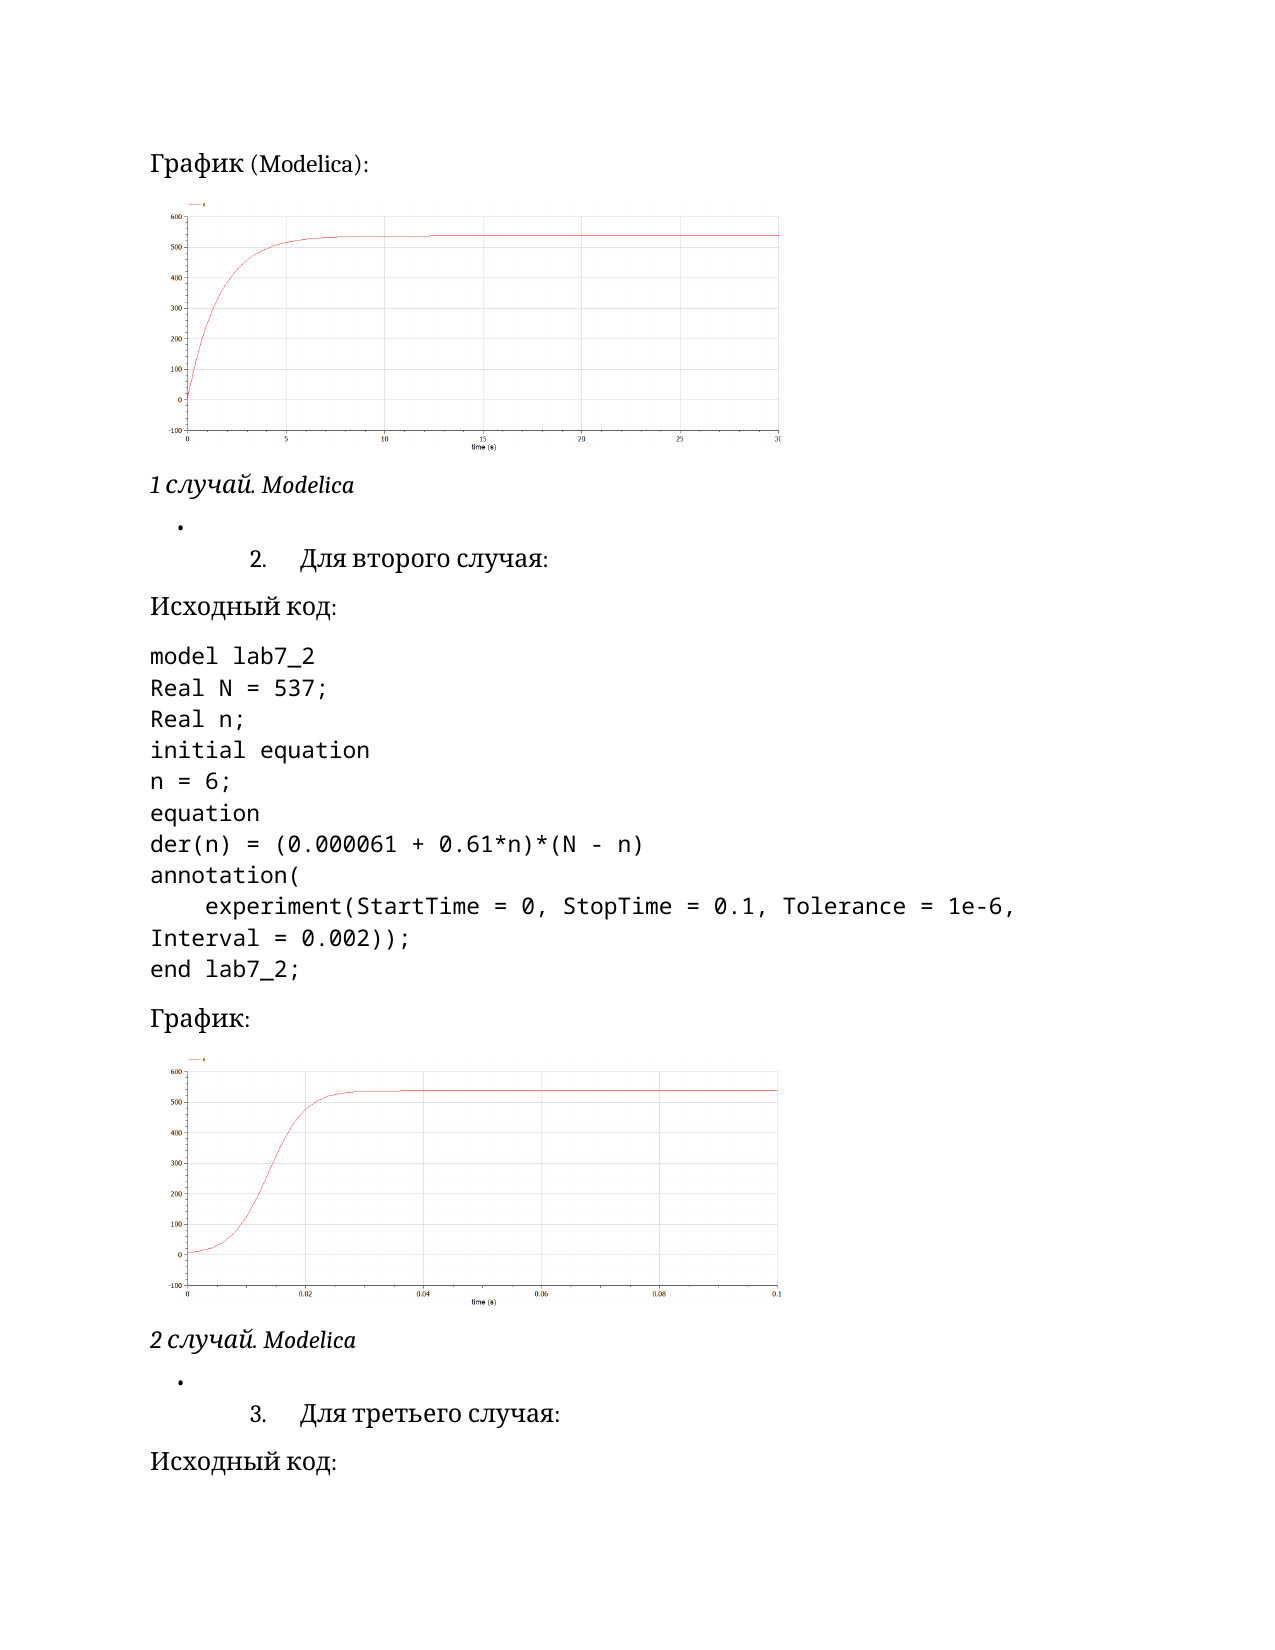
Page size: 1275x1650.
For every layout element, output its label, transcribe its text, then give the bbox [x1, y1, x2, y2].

list Для третьего случая: [250, 1400, 1125, 1429]
picture [168, 1052, 782, 1306]
text Исходный код: [150, 593, 1125, 621]
list Для второго случая: [250, 545, 1125, 574]
text График: [150, 1005, 1125, 1033]
text График (Modelica): [150, 150, 1125, 179]
text 2 случай. Modelica [150, 1326, 1125, 1355]
text model lab7_2 Real N = 537; Real n; initial equation n = 6; equation der(n) = (0.000061 + 0.61*n)*(N - n) annotation( experiment(StartTime = 0, StopTime = 0.1, Tolerance = 1e-6, Interval = 0.002)); end lab7_2; [150, 640, 1125, 984]
text Исходный код: [150, 1447, 1125, 1476]
text 1 случай. Modelica [150, 471, 1125, 500]
picture [168, 197, 782, 451]
